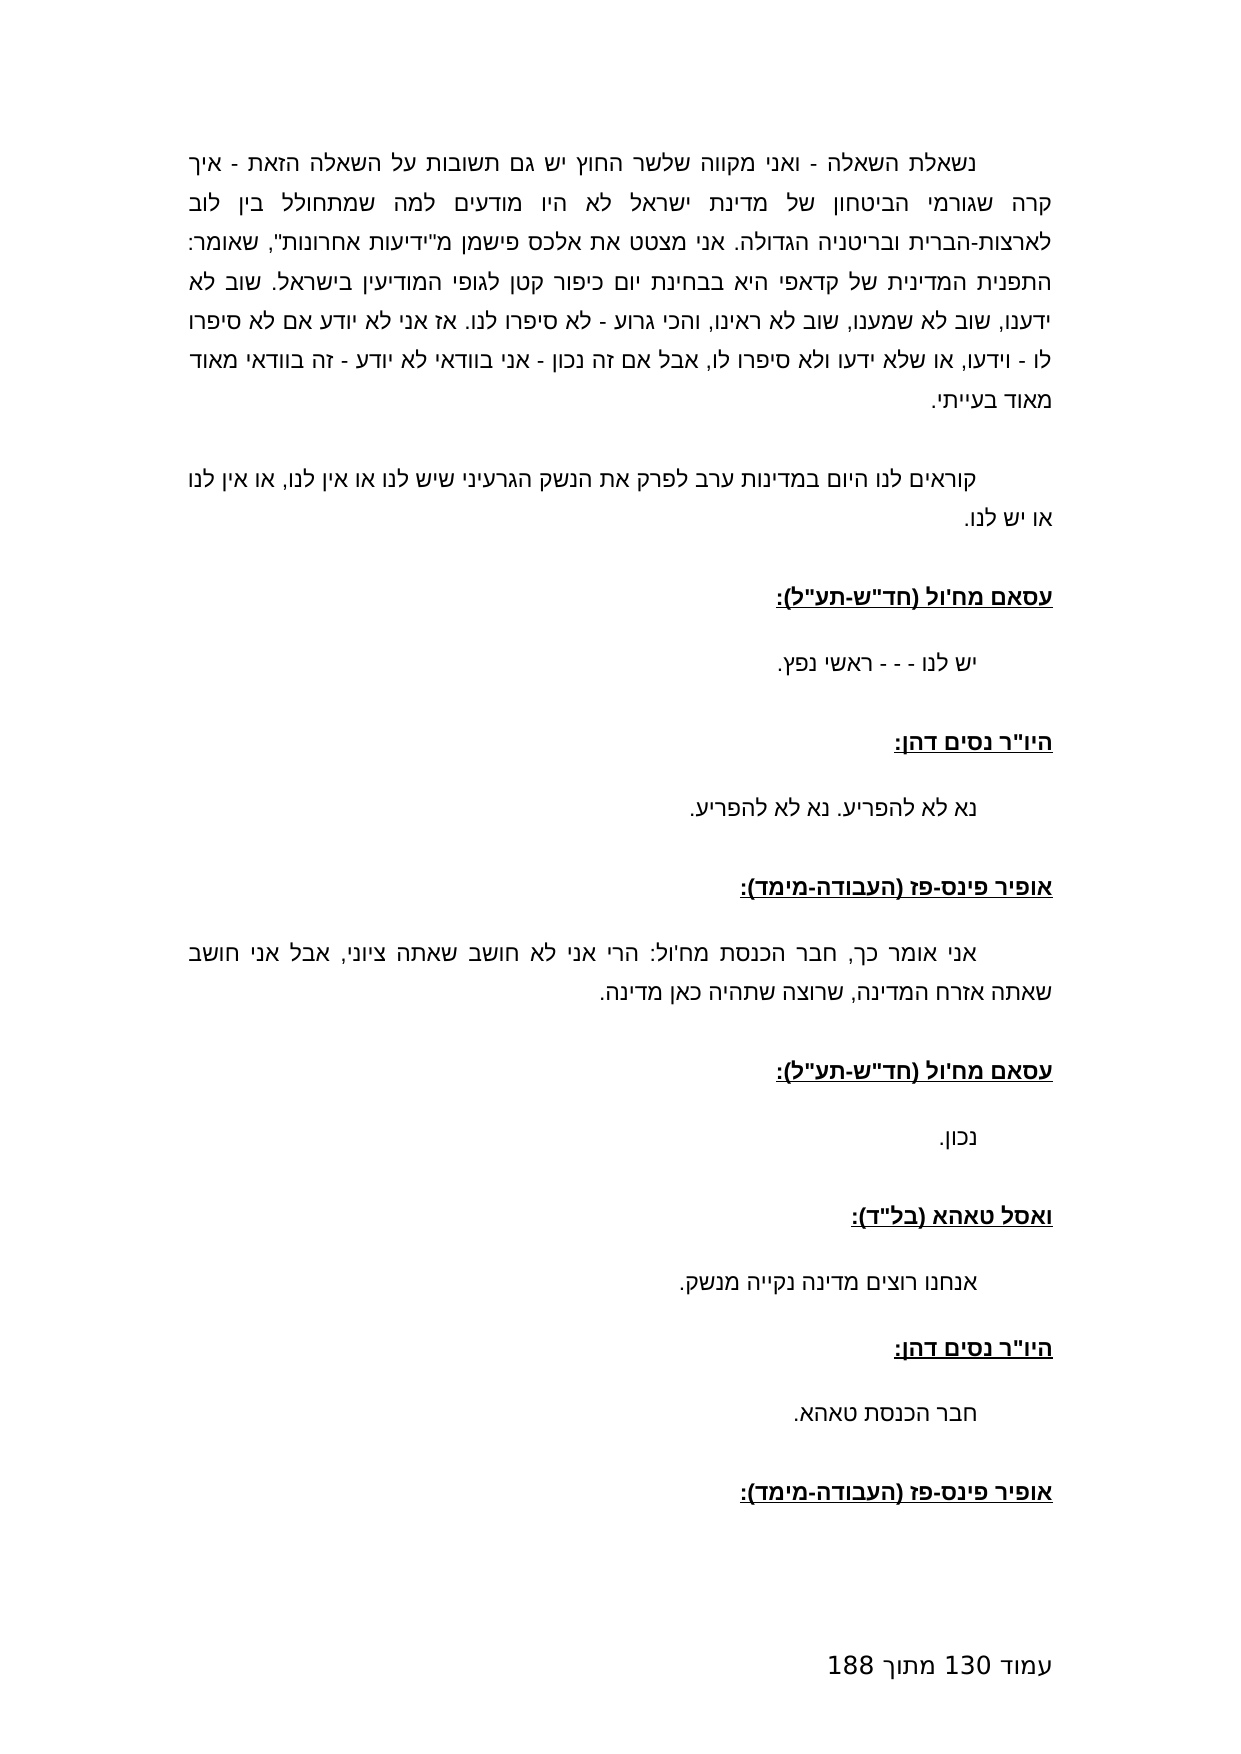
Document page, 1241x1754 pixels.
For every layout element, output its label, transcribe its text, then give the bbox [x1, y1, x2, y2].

text אנחנו רוצים מדינה נקייה מנשק. [187, 1269, 1053, 1295]
text אני אומר כך, חבר הכנסת מח'ול: הרי אני לא חושב שאתה ציוני, אבל אני חושב שאתה אזרח המדינה, שרוצה שתהיה כאן מדינה. [187, 940, 1053, 1006]
text אופיר פינס-פז (העבודה-מימד): [187, 1479, 1053, 1506]
text היו"ר נסים דהן: [187, 1334, 1053, 1361]
text היו"ר נסים דהן: [187, 729, 1053, 755]
text יש לנו - - - ראשי נפץ. [187, 650, 1053, 676]
text אופיר פינס-פז (העבודה-מימד): [187, 874, 1053, 900]
text עסאם מח'ול (חד"ש-תע"ל): [187, 584, 1053, 611]
text חבר הכנסת טאהא. [187, 1400, 1053, 1427]
text ואסל טאהא (בל"ד): [187, 1203, 1053, 1229]
text קוראים לנו היום במדינות ערב לפרק את הנשק הגרעיני שיש לנו או אין לנו, או אין לנו או יש לנו. [187, 466, 1053, 532]
text נכון. [187, 1124, 1053, 1150]
text נשאלת השאלה - ואני מקווה שלשר החוץ יש גם תשובות על השאלה הזאת - איך קרה שגורמי הביטחון של מדינת ישראל לא היו מודעים למה שמתחולל בין לוב לארצות-הברית ובריטניה הגדולה. אני מצטט את אלכס פישמן מ"ידיעות אחרונות", שאומר: התפנית המדינית של קדאפי היא בבחינת יום כיפור קטן לגופי המודיעין בישראל. שוב לא ידענו, שוב לא שמענו, שוב לא ראינו, והכי גרוע - לא סיפרו לנו. אז אני לא יודע אם לא סיפרו לו - וידעו, או שלא ידעו ולא סיפרו לו, אבל אם זה נכון - אני בוודאי לא יודע - זה בוודאי מאוד מאוד בעייתי. [187, 150, 1053, 413]
text עסאם מח'ול (חד"ש-תע"ל): [187, 1058, 1053, 1084]
text נא לא להפריע. נא לא להפריע. [187, 795, 1053, 821]
